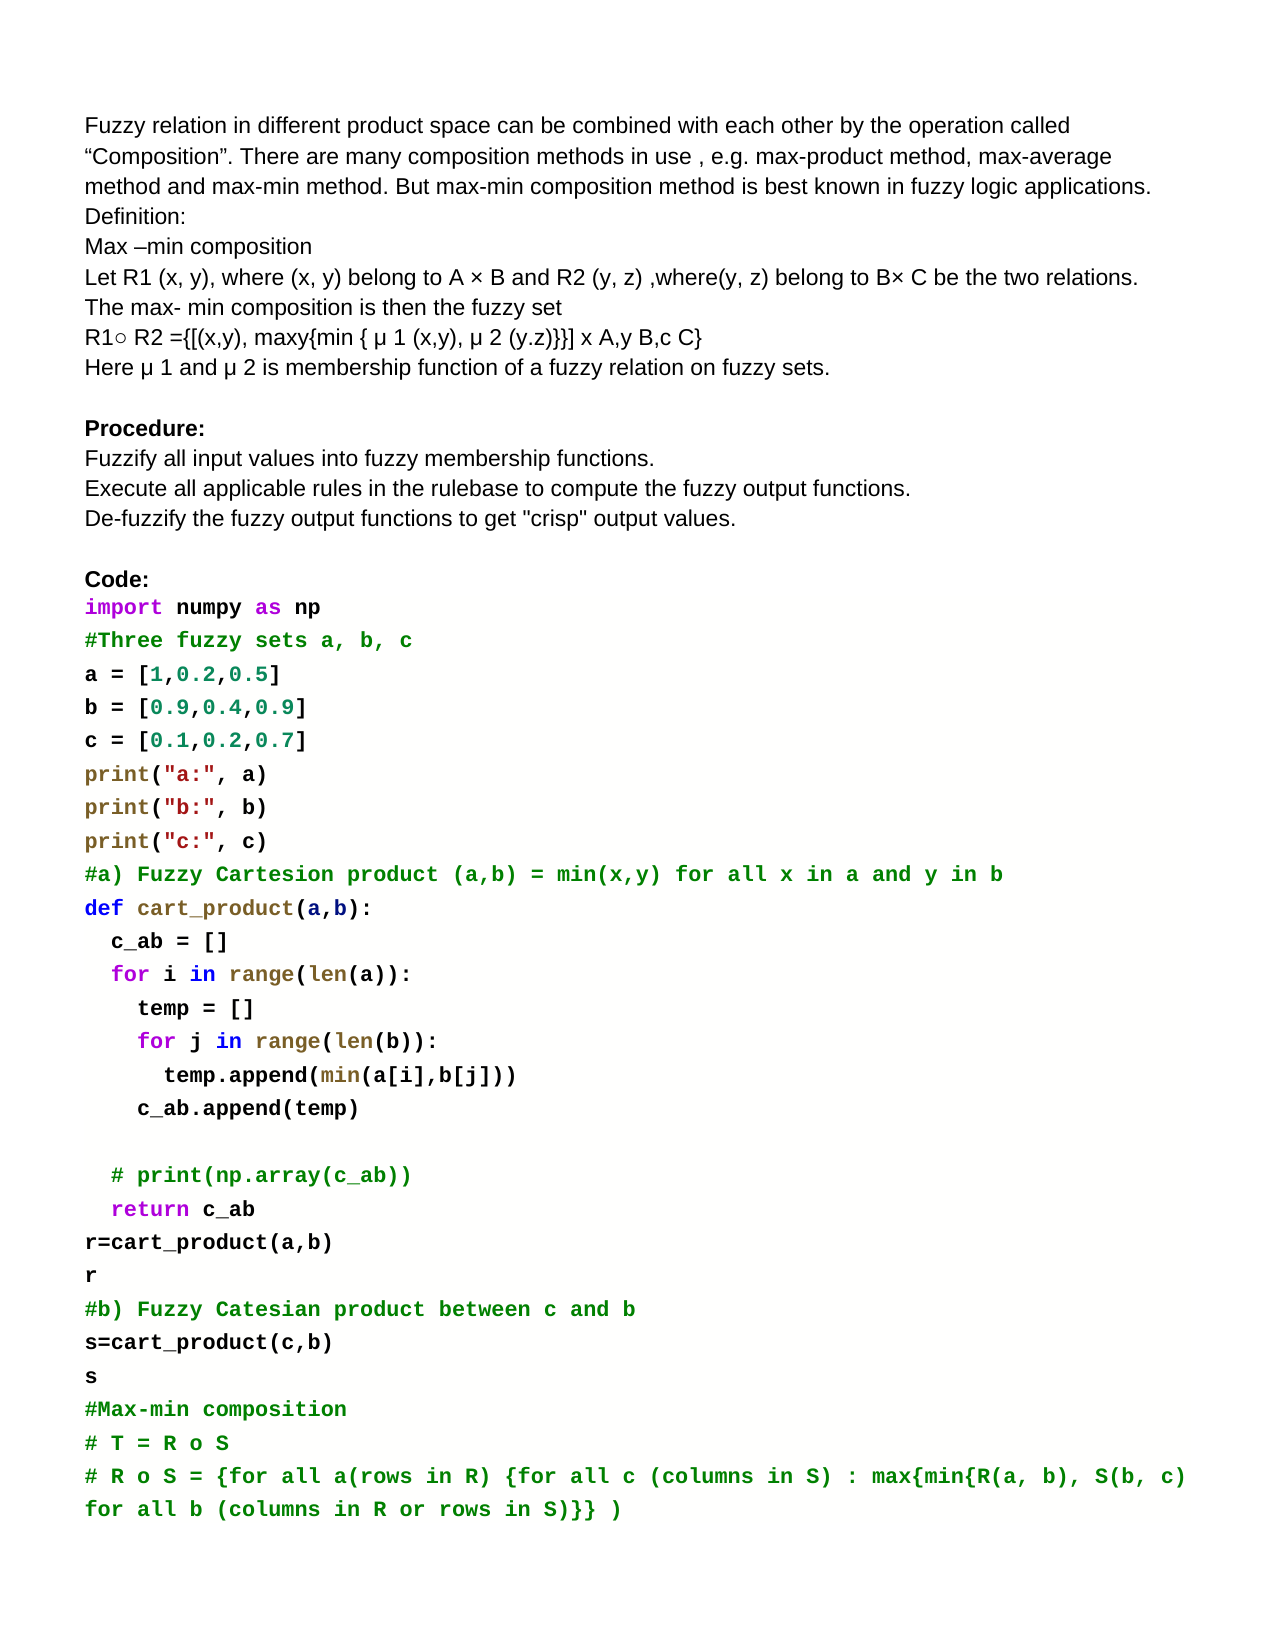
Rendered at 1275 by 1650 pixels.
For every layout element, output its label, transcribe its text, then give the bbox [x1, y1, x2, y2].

text c_ab = [] [84, 930, 1191, 955]
text De-fuzzify the fuzzy output functions to get "crisp" output values. [84, 505, 1191, 532]
text #Three fuzzy sets a, b, c [84, 629, 1191, 654]
text Definition: [84, 203, 1191, 229]
text import numpy as np [84, 596, 1191, 621]
text s [84, 1365, 1191, 1390]
text #b) Fuzzy Catesian product between c and b [84, 1298, 1191, 1323]
text b = [0.9,0.4,0.9] [84, 696, 1191, 721]
text Procedure: [84, 414, 1191, 441]
text for j in range(len(b)): [84, 1031, 1191, 1055]
text temp = [] [84, 997, 1191, 1022]
text # print(np.array(c_ab)) [84, 1164, 1191, 1189]
text s=cart_product(c,b) [84, 1331, 1191, 1356]
text c = [0.1,0.2,0.7] [84, 729, 1191, 754]
text r [84, 1264, 1191, 1289]
text return c_ab [84, 1198, 1191, 1222]
text Fuzzy relation in different product space can be combined with each other by the operation called “Composition”. There are many composition methods in use , e.g. max-product method, max-average method and max-min method. But max-min composition method is best known in fuzzy logic applications. [84, 112, 1191, 199]
text print("a:", a) [84, 763, 1191, 788]
text # R o S = {for all a(rows in R) {for all c (columns in S) : max{min{R(a, b), S(b, c) for all b (columns in R or rows in S)}} ) [84, 1465, 1191, 1523]
text R1○ R2 ={[(x,y), maxy{min { μ 1 (x,y), μ 2 (y.z)}}] x A,y B,c C} [84, 324, 1191, 350]
text for i in range(len(a)): [84, 964, 1191, 988]
text Execute all applicable rules in the rulebase to compute the fuzzy output functions. [84, 475, 1191, 501]
text print("c:", c) [84, 830, 1191, 855]
text Max –min composition [84, 233, 1191, 260]
text a = [1,0.2,0.5] [84, 663, 1191, 687]
text def cart_product(a,b): [84, 897, 1191, 922]
text Fuzzify all input values into fuzzy membership functions. [84, 445, 1191, 471]
text The max- min composition is then the fuzzy set [84, 294, 1191, 320]
text c_ab.append(temp) [84, 1097, 1191, 1122]
text Here μ 1 and μ 2 is membership function of a fuzzy relation on fuzzy sets. [84, 354, 1191, 381]
text temp.append(min(a[i],b[j])) [84, 1064, 1191, 1089]
text #Max-min composition [84, 1398, 1191, 1423]
text r=cart_product(a,b) [84, 1231, 1191, 1256]
text # T = R o S [84, 1432, 1191, 1457]
text #a) Fuzzy Cartesion product (a,b) = min(x,y) for all x in a and y in b [84, 863, 1191, 888]
text Let R1 (x, y), where (x, y) belong to A × B and R2 (y, z) ,where(y, z) belong to B× C be the two relations. [84, 263, 1191, 290]
text Code: [84, 566, 1191, 592]
text print("b:", b) [84, 796, 1191, 821]
